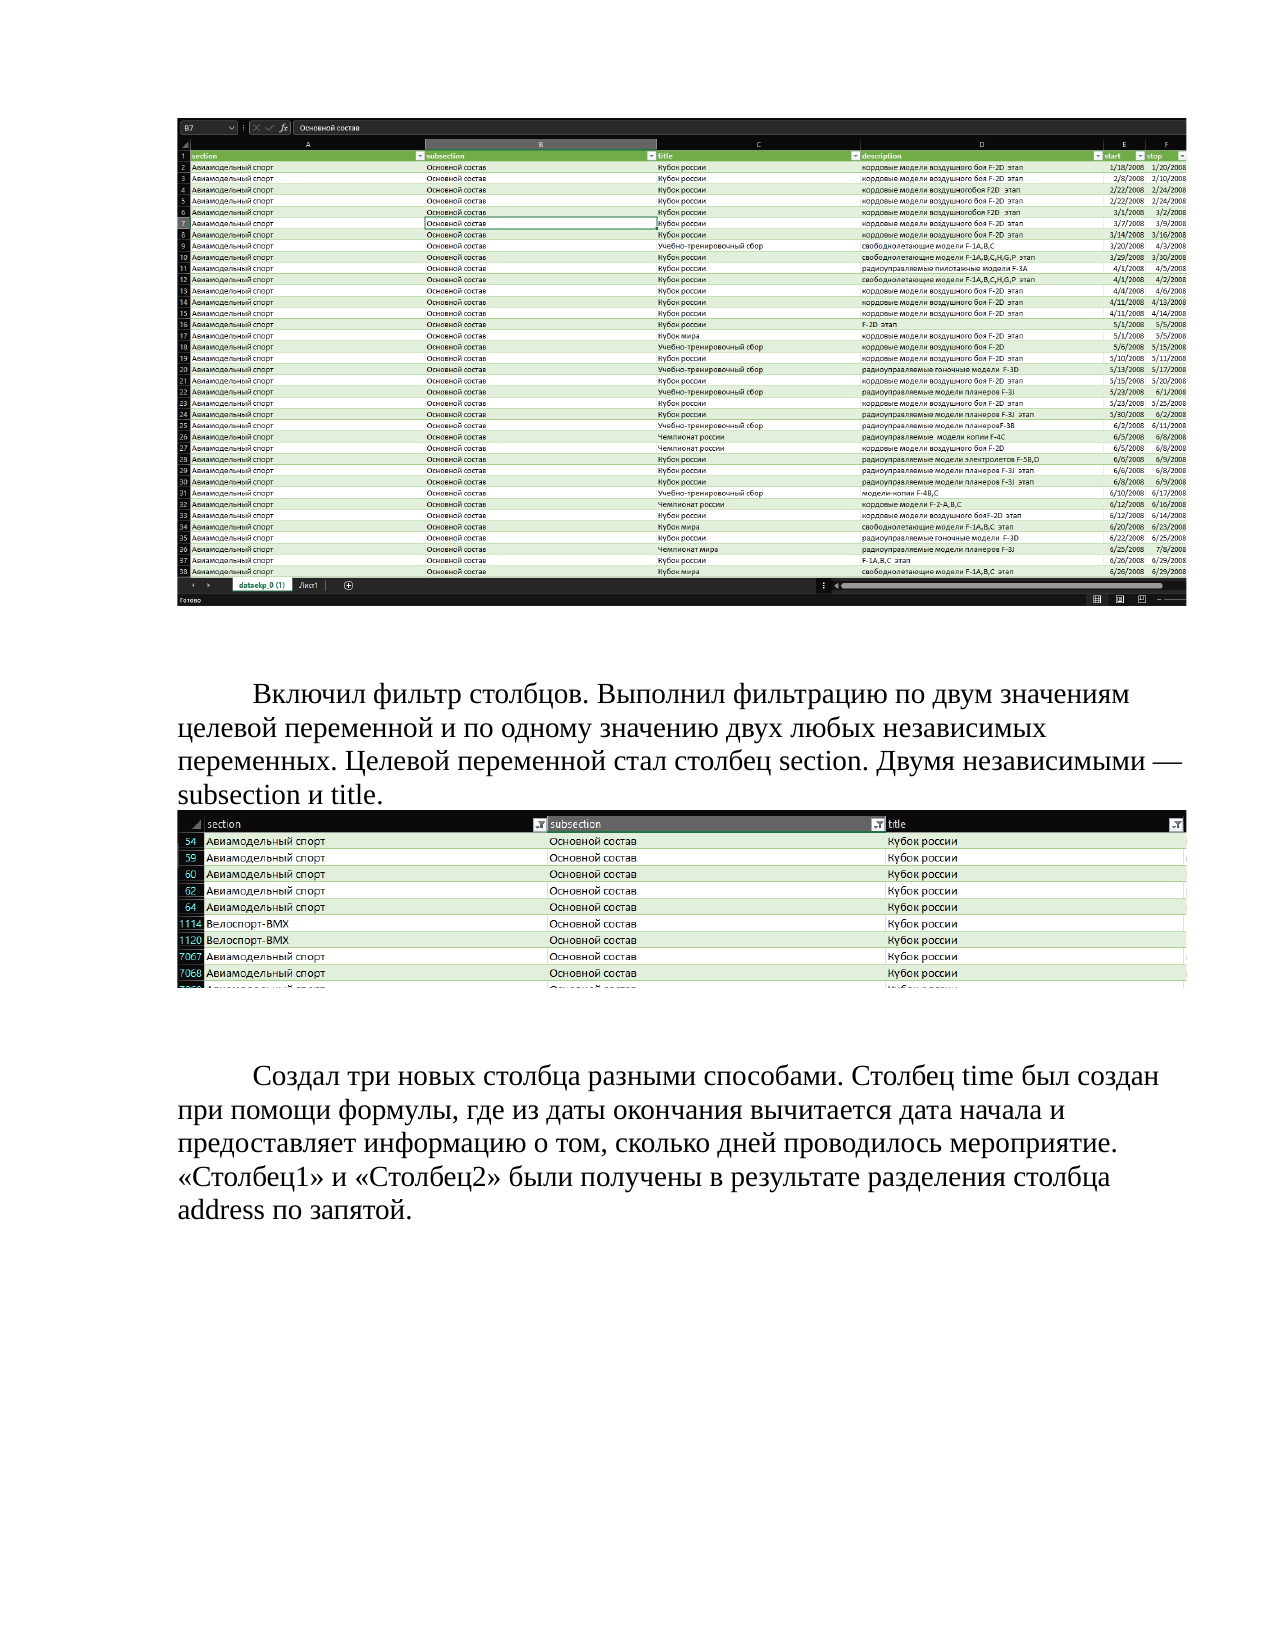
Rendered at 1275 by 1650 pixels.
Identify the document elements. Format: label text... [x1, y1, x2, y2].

text Создал три новых столбца разными способами. Столбец time был создан при помощи формулы, где из даты окончания вычитается дата начала и предоставляет информацию о том, сколько дней проводилось мероприятие. «Столбец1» и «Столбец2» были получены в результате разделения столбца address по запятой. [177, 1058, 1186, 1226]
text Включил фильтр столбцов. Выполнил фильтрацию по двум значениям целевой переменной и по одному значению двух любых независимых переменных. Целевой переменной стал столбец section. Двумя независимыми — subsection и title. [177, 676, 1186, 810]
picture [177, 810, 1187, 988]
picture [177, 118, 1187, 606]
